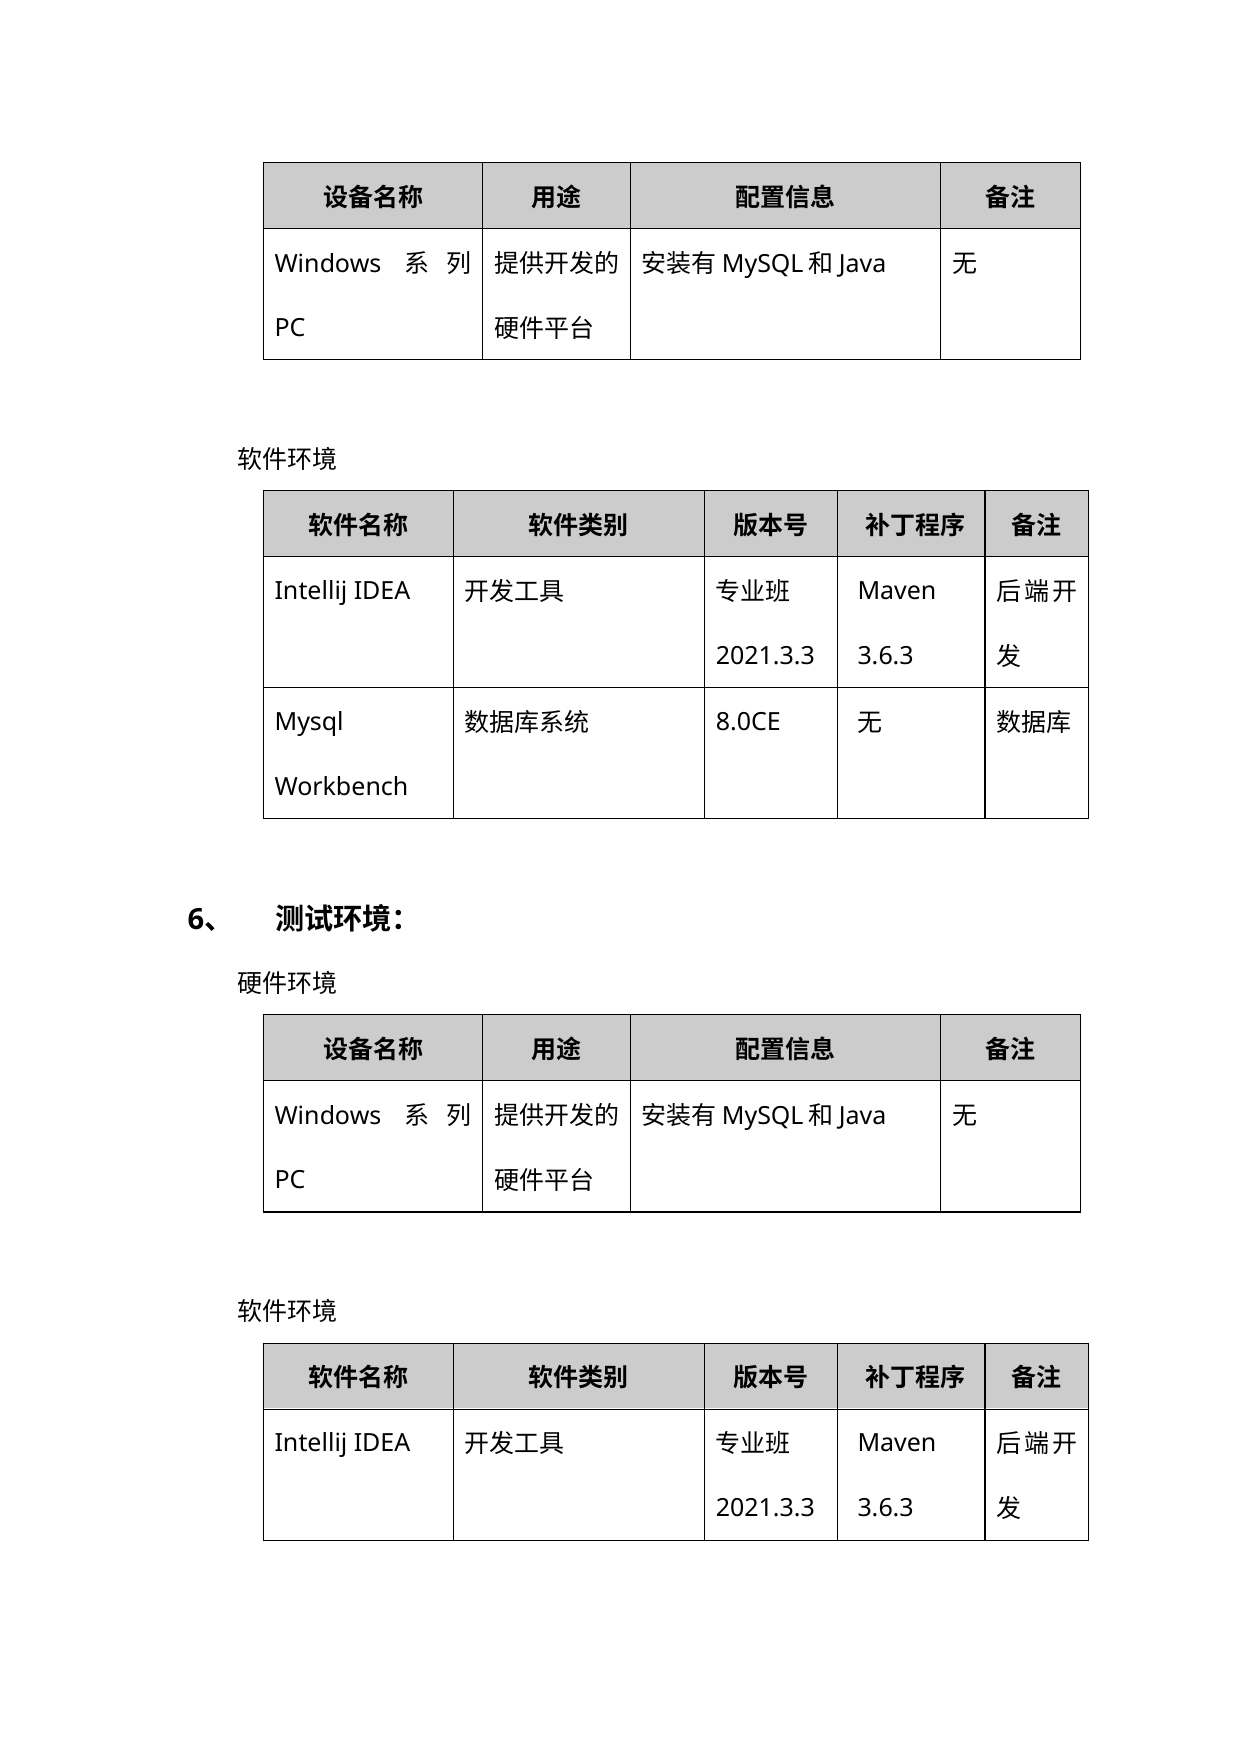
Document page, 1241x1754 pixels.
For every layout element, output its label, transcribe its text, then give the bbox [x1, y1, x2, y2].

table_header 软件名称 [264, 1344, 453, 1408]
text 软件环境 [187, 425, 1053, 490]
table_cell 开发工具 [454, 1410, 704, 1539]
table_cell 8.0CE [705, 688, 837, 818]
table_cell 安装有MySQL和Java [631, 1081, 940, 1211]
table_header 补丁程序 [838, 1344, 984, 1408]
list 测试环境： [187, 884, 1053, 949]
table_cell 安装有MySQL和Java [631, 229, 940, 359]
table_header 备注 [941, 163, 1080, 228]
table_header 配置信息 [631, 163, 940, 228]
table_cell 专业班 2021.3.3 [705, 1410, 837, 1539]
table_cell 无 [941, 1081, 1080, 1211]
table_cell 数据库系统 [454, 688, 704, 818]
table_header 备注 [986, 491, 1088, 556]
table_header 版本号 [705, 1344, 837, 1408]
table_header 软件类别 [454, 1344, 704, 1408]
table_cell 后端开发 [986, 1410, 1088, 1539]
text 软件环境 [187, 1277, 1053, 1342]
text 硬件环境 [187, 949, 1053, 1014]
table_cell 无 [941, 229, 1080, 359]
table_cell Windows系列PC [264, 229, 482, 359]
table_cell 后端开发 [986, 557, 1088, 687]
table_header 配置信息 [631, 1015, 940, 1080]
table_header 设备名称 [264, 1015, 482, 1080]
table_cell 专业班 2021.3.3 [705, 557, 837, 687]
table_header 备注 [986, 1344, 1088, 1408]
table_cell Maven 3.6.3 [838, 557, 984, 687]
table_cell 无 [838, 688, 984, 818]
table_header 补丁程序 [838, 491, 984, 556]
table_cell Intellij IDEA [264, 557, 453, 687]
table_cell 提供开发的硬件平台 [483, 229, 630, 359]
table_cell Mysql Workbench [264, 688, 453, 818]
table_cell Windows系列PC [264, 1081, 482, 1211]
table_header 软件名称 [264, 491, 453, 556]
table_cell 提供开发的硬件平台 [483, 1081, 630, 1211]
table_header 用途 [483, 163, 630, 228]
table_header 备注 [941, 1015, 1080, 1080]
table_header 软件类别 [454, 491, 704, 556]
table_cell 数据库 [986, 688, 1088, 818]
table_header 用途 [483, 1015, 630, 1080]
table_cell Maven 3.6.3 [838, 1410, 984, 1539]
table_cell Intellij IDEA [264, 1410, 453, 1539]
table_header 版本号 [705, 491, 837, 556]
table_cell 开发工具 [454, 557, 704, 687]
table_header 设备名称 [264, 163, 482, 228]
